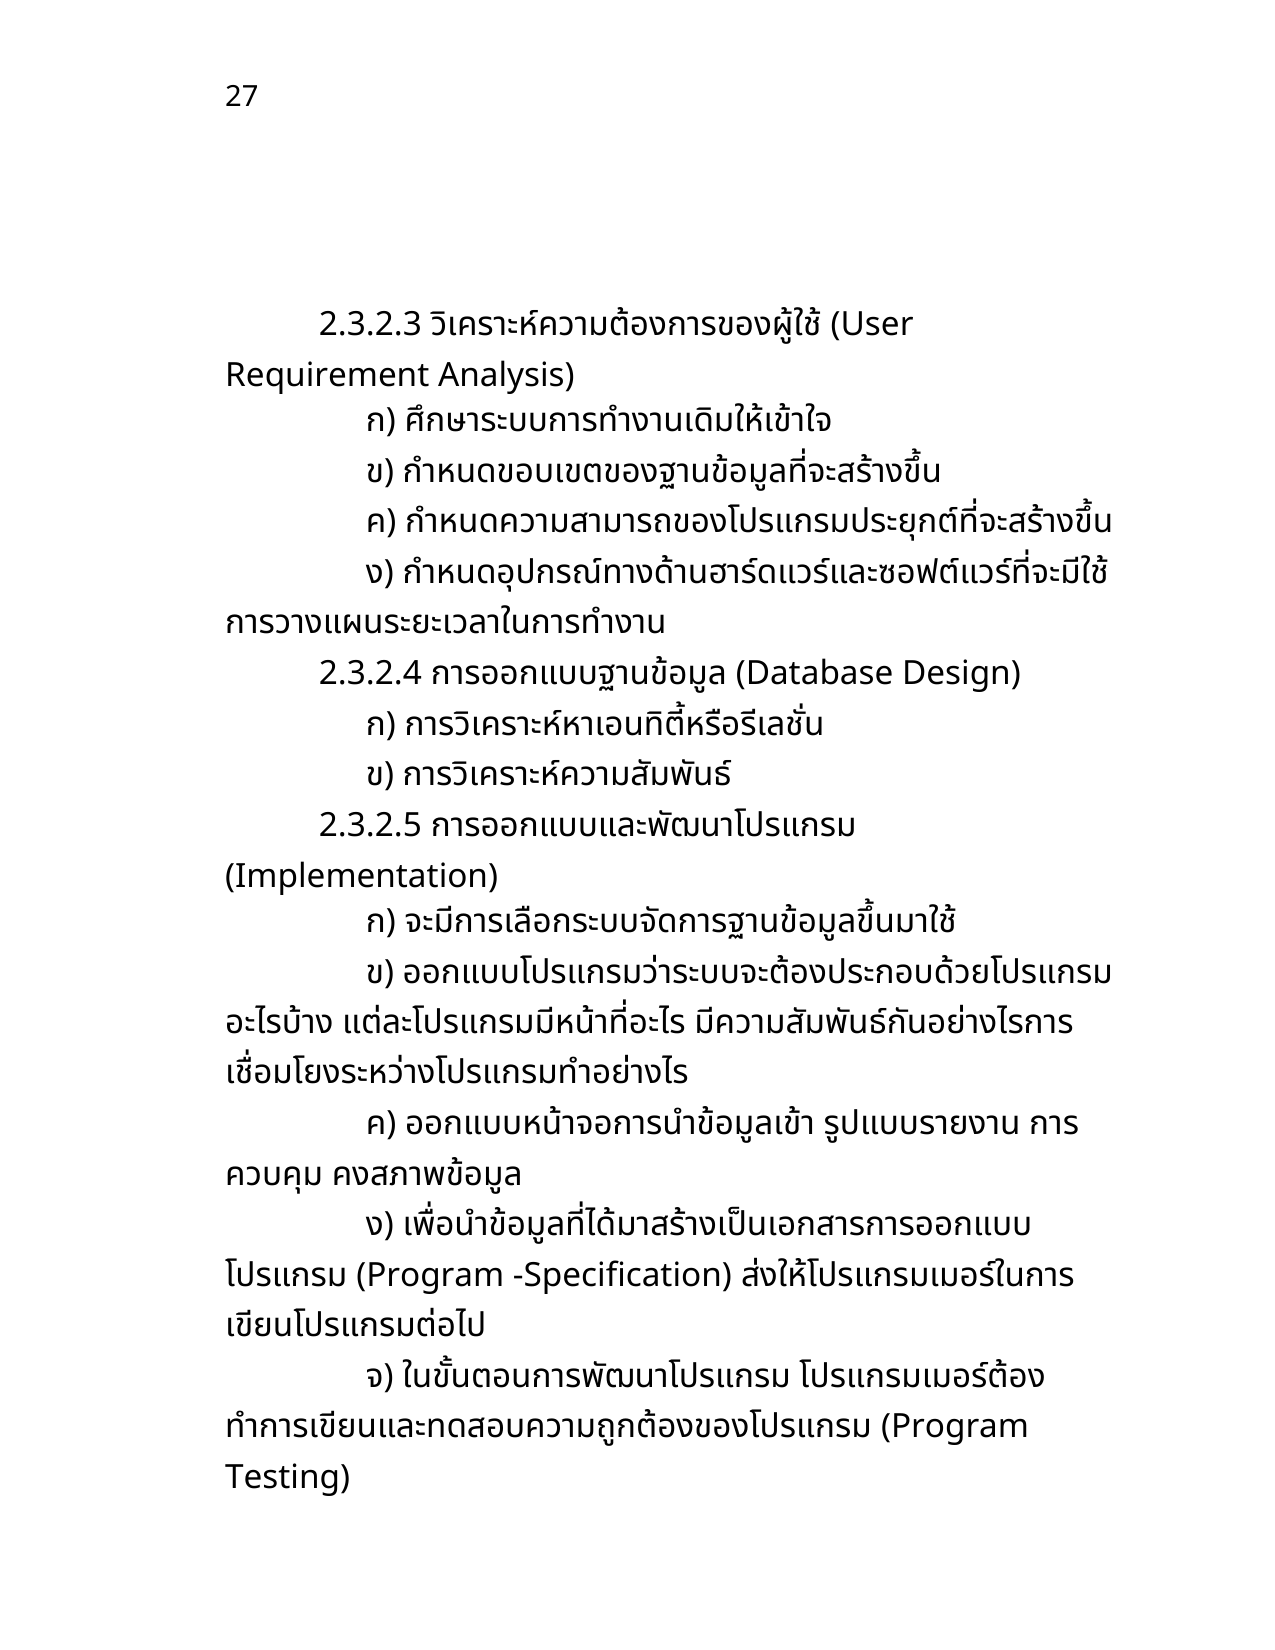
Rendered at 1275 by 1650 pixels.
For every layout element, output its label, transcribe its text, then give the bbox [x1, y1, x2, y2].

text จ) ในขั้นตอนการพัฒนาโปรแกรม โปรแกรมเมอร์ต้องทำการเขียนและทดสอบความถูกต้องของโปรแกรม (Program Testing) [225, 1352, 1125, 1498]
text ค) ออกแบบหน้าจอการนำข้อมูลเข้า รูปแบบรายงาน การควบคุม คงสภาพข้อมูล [225, 1099, 1125, 1200]
text ก) จะมีการเลือกระบบจัดการฐานข้อมูลขึ้นมาใช้ [225, 897, 1125, 947]
text ข) กำหนดขอบเขตของฐานข้อมูลที่จะสร้างขึ้น [225, 447, 1125, 497]
text ก) ศึกษาระบบการทำงานเดิมให้เข้าใจ [225, 396, 1125, 447]
text ง) เพื่อนำข้อมูลที่ได้มาสร้างเป็นเอกสารการออกแบบโปรแกรม (Program -Specification) ส่งให้โปรแกรมเมอร์ในการเขียนโปรแกรมต่อไป [225, 1200, 1125, 1352]
text ข) การวิเคราะห์ความสัมพันธ์ [225, 750, 1125, 801]
text ข) ออกแบบโปรแกรมว่าระบบจะต้องประกอบด้วยโปรแกรมอะไรบ้าง แต่ละโปรแกรมมีหน้าที่อะไร มีความสัมพันธ์กันอย่างไรการเชื่อมโยงระหว่างโปรแกรมทำอย่างไร [225, 947, 1125, 1099]
text ก) การวิเคราะห์หาเอนทิตี้หรือรีเลชั่น [225, 699, 1125, 750]
text ค) กำหนดความสามารถของโปรแกรมประยุกต์ที่จะสร้างขึ้น [225, 497, 1125, 548]
text 2.3.2.4 การออกแบบฐานข้อมูล (Database Design) [225, 649, 1125, 699]
text ง) กำหนดอุปกรณ์ทางด้านฮาร์ดแวร์และซอฟต์แวร์ที่จะมีใช้ การวางแผนระยะเวลาในการทำงาน [225, 548, 1125, 649]
text 2.3.2.3 วิเคราะห์ความต้องการของผู้ใช้ (User Requirement Analysis) [225, 300, 1125, 396]
text 2.3.2.5 การออกแบบและพัฒนาโปรแกรม (Implementation) [225, 801, 1125, 897]
